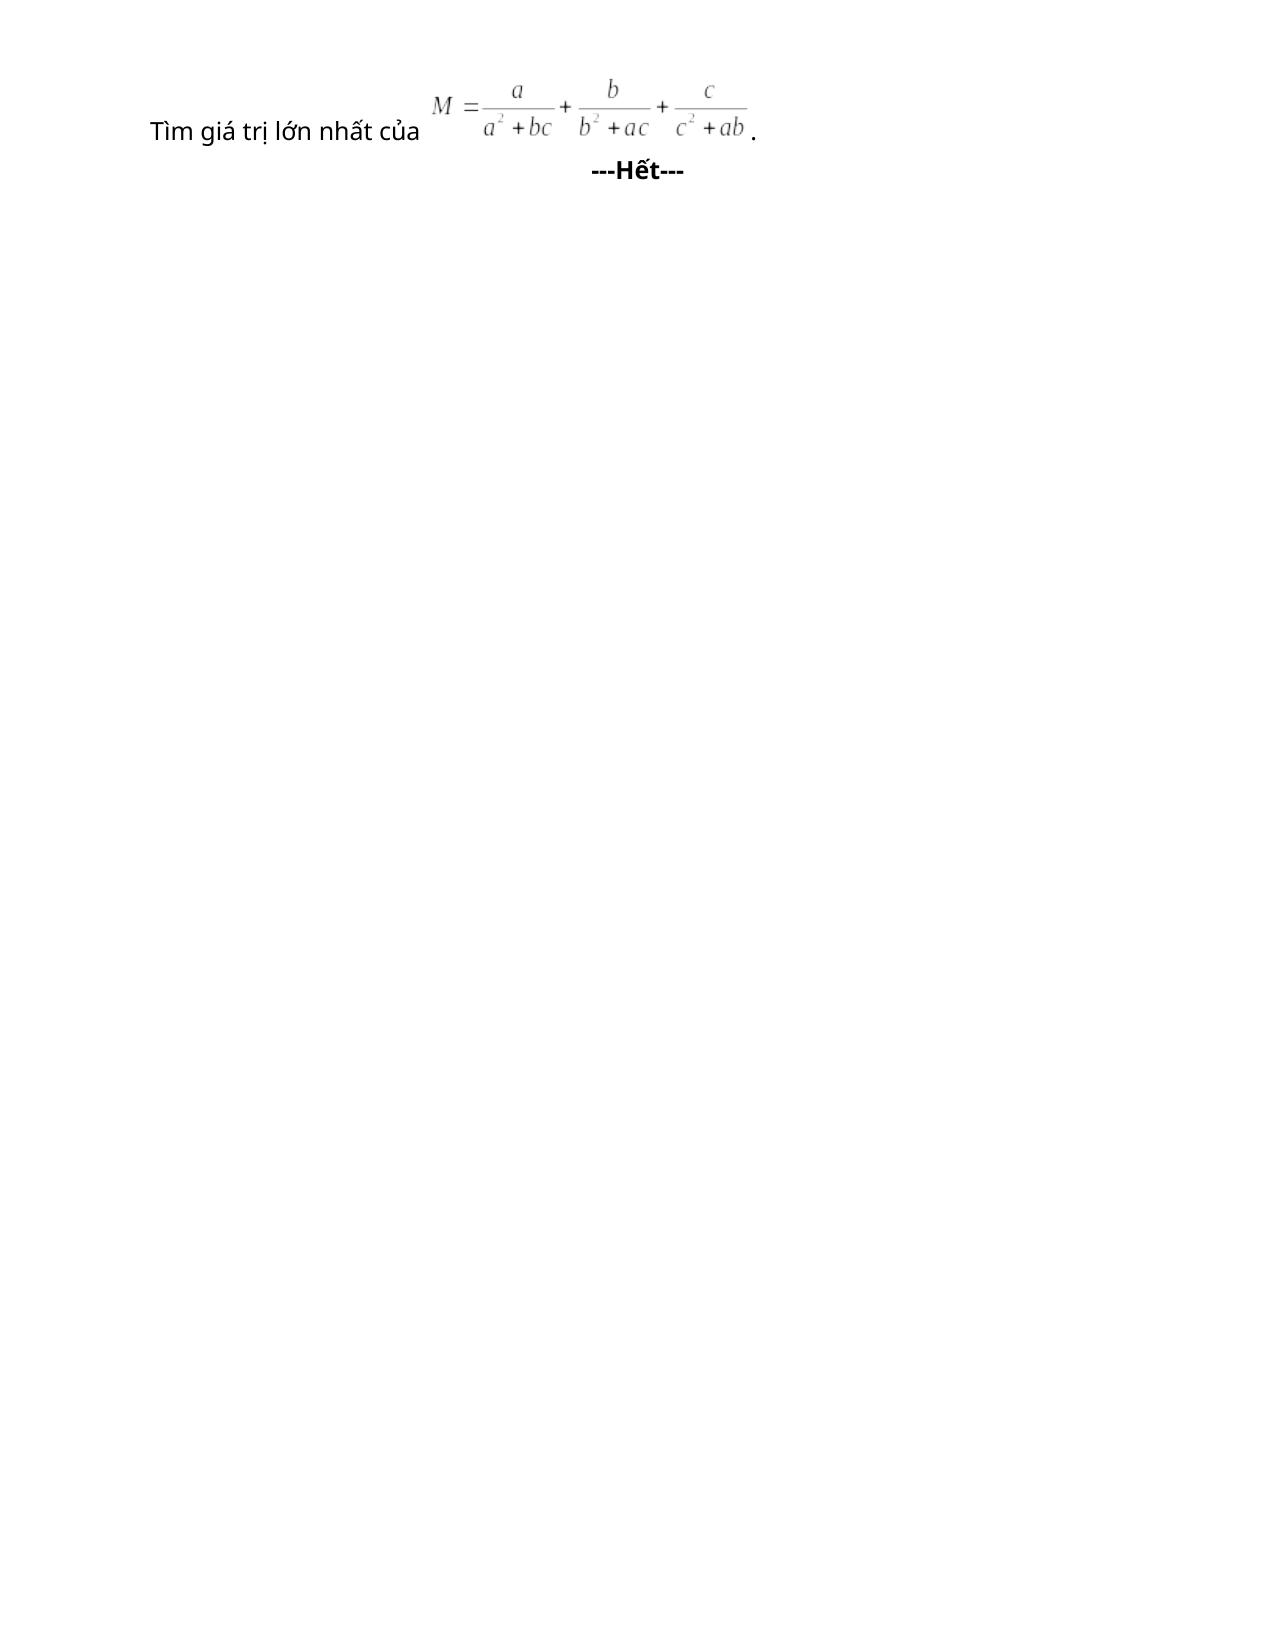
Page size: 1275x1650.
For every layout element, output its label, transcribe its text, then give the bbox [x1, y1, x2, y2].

text Tìm giá trị lớn nhất của . [75, 75, 1200, 148]
text ---Hết--- [75, 153, 1200, 187]
